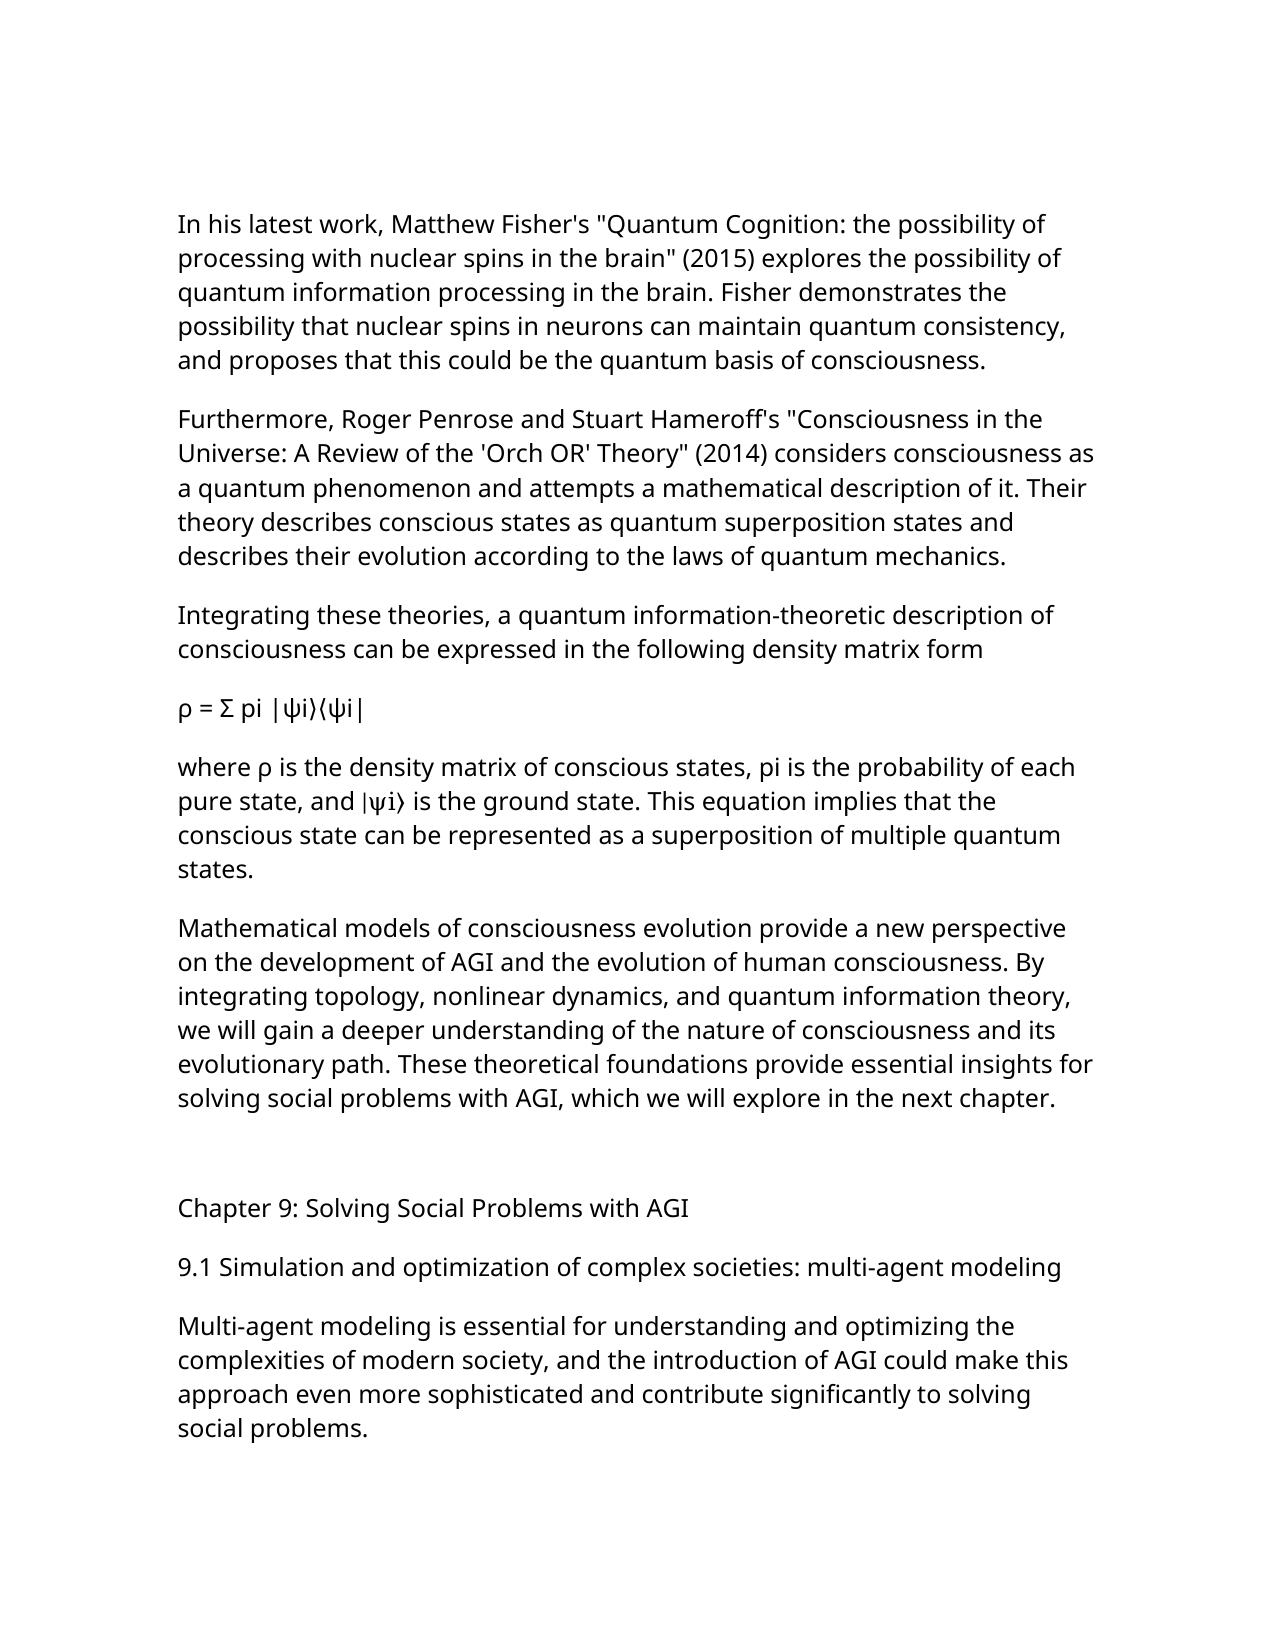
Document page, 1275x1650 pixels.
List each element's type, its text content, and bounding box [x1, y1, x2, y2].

text where ρ is the density matrix of conscious states, pi is the probability of each pure state, and |ψi⟩ is the ground state. This equation implies that the conscious state can be represented as a superposition of multiple quantum states. [177, 749, 1098, 886]
text Chapter 9: Solving Social Problems with AGI [177, 1191, 1098, 1225]
text Integrating these theories, a quantum information-theoretic description of consciousness can be expressed in the following density matrix form [177, 597, 1098, 666]
text Mathematical models of consciousness evolution provide a new perspective on the development of AGI and the evolution of human consciousness. By integrating topology, nonlinear dynamics, and quantum information theory, we will gain a deeper understanding of the nature of consciousness and its evolutionary path. These theoretical foundations provide essential insights for solving social problems with AGI, which we will explore in the next chapter. [177, 911, 1098, 1115]
text Furthermore, Roger Penrose and Stuart Hameroff's "Consciousness in the Universe: A Review of the 'Orch OR' Theory" (2014) considers consciousness as a quantum phenomenon and attempts a mathematical description of it. Their theory describes conscious states as quantum superposition states and describes their evolution according to the laws of quantum mechanics. [177, 402, 1098, 572]
text Multi-agent modeling is essential for understanding and optimizing the complexities of modern society, and the introduction of AGI could make this approach even more sophisticated and contribute significantly to solving social problems. [177, 1309, 1098, 1445]
text In his latest work, Matthew Fisher's "Quantum Cognition: the possibility of processing with nuclear spins in the brain" (2015) explores the possibility of quantum information processing in the brain. Fisher demonstrates the possibility that nuclear spins in neurons can maintain quantum consistency, and proposes that this could be the quantum basis of consciousness. [177, 207, 1098, 377]
text ρ = Σ pi |ψi⟩⟨ψi| [177, 691, 1098, 724]
text 9.1 Simulation and optimization of complex societies: multi-agent modeling [177, 1250, 1098, 1284]
